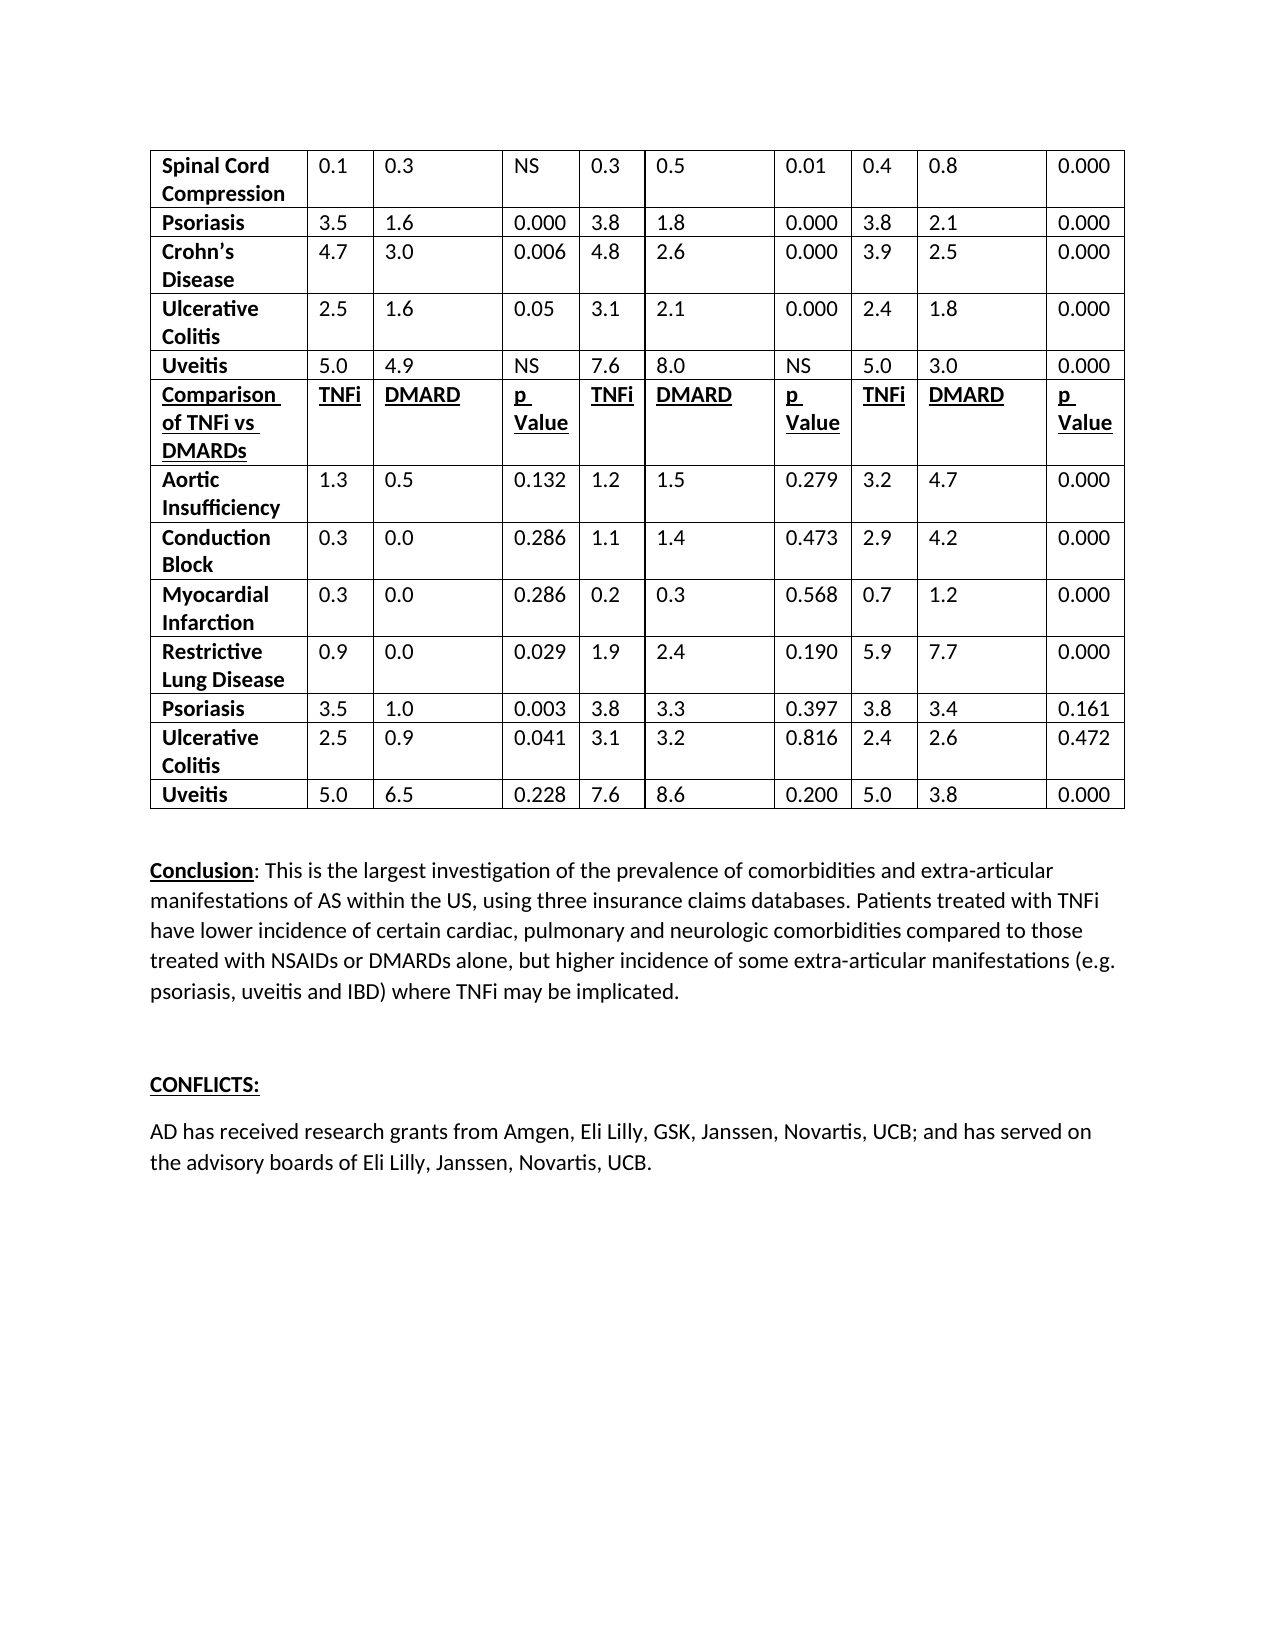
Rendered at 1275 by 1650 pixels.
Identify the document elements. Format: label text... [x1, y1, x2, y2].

table_cell 6.5 [374, 780, 502, 808]
table_cell 0.2 [580, 580, 644, 636]
table_cell DMARD [646, 380, 774, 464]
table_cell 1.6 [374, 208, 502, 236]
table_cell NS [503, 151, 579, 207]
table_cell 0.228 [503, 780, 579, 808]
table_cell 0.0 [374, 637, 502, 693]
table_cell 1.4 [646, 523, 774, 579]
text Conclusion: This is the largest investigation of the prevalence of comorbidities and extra-articular manifestations of AS within the US, using three insurance claims databases. Patients treated with TNFi have lower incidence of certain cardiac, pulmonary and neurologic comorbidities compared to those treated with NSAIDs or DMARDs alone, but higher incidence of some extra-articular manifestations (e.g. psoriasis, uveitis and IBD) where TNFi may be implicated. [150, 856, 1125, 1005]
table_cell 5.0 [852, 780, 917, 808]
table_cell 0.8 [918, 151, 1046, 207]
table_cell NS [775, 351, 851, 379]
table_cell 0.000 [775, 237, 851, 293]
table_cell 2.4 [646, 637, 774, 693]
table_cell 3.3 [646, 694, 774, 722]
table_cell 0.473 [775, 523, 851, 579]
table_cell 7.7 [918, 637, 1046, 693]
table_cell 7.6 [580, 351, 644, 379]
table_cell 3.8 [580, 694, 644, 722]
table_cell 0.568 [775, 580, 851, 636]
table_cell 0.000 [775, 208, 851, 236]
table_cell 3.8 [852, 208, 917, 236]
table_cell 3.9 [852, 237, 917, 293]
table_cell 0.279 [775, 466, 851, 522]
table_cell 0.9 [374, 723, 502, 779]
table_cell 1.5 [646, 466, 774, 522]
table_cell 1.8 [646, 208, 774, 236]
table_cell 1.2 [918, 580, 1046, 636]
table_cell 0.3 [580, 151, 644, 207]
table_cell 0.7 [852, 580, 917, 636]
table_cell 0.5 [646, 151, 774, 207]
table_cell 2.4 [852, 723, 917, 779]
table_cell 0.3 [646, 580, 774, 636]
table_cell Uveitis [151, 780, 307, 808]
table_cell Psoriasis [151, 694, 307, 722]
table_cell 0.0 [374, 580, 502, 636]
table_cell DMARD [918, 380, 1046, 464]
table_cell Psoriasis [151, 208, 307, 236]
table_cell DMARD [374, 380, 502, 464]
table_cell Uveitis [151, 351, 307, 379]
table_cell 0.041 [503, 723, 579, 779]
table_cell 4.9 [374, 351, 502, 379]
table_cell Spinal Cord Compression [151, 151, 307, 207]
table_cell p Value [1047, 380, 1124, 464]
table_cell 0.161 [1047, 694, 1124, 722]
table_cell 0.9 [308, 637, 373, 693]
table_cell 1.3 [308, 466, 373, 522]
table_cell 5.9 [852, 637, 917, 693]
table_cell 0.5 [374, 466, 502, 522]
table_cell 2.5 [918, 237, 1046, 293]
table_cell 0.286 [503, 580, 579, 636]
table_cell 2.4 [852, 294, 917, 350]
table_cell 0.200 [775, 780, 851, 808]
table_cell TNFi [852, 380, 917, 464]
table_cell 8.6 [646, 780, 774, 808]
table_cell Comparison of TNFi vs DMARDs [151, 380, 307, 464]
table_cell 0.1 [308, 151, 373, 207]
table_cell 5.0 [308, 780, 373, 808]
table_cell 1.0 [374, 694, 502, 722]
table_cell 4.8 [580, 237, 644, 293]
table_cell 0.000 [1047, 351, 1124, 379]
table_cell 0.132 [503, 466, 579, 522]
table_cell 0.816 [775, 723, 851, 779]
table_cell p Value [503, 380, 579, 464]
table_cell 1.2 [580, 466, 644, 522]
text CONFLICTS: [150, 1071, 1125, 1098]
table_cell 1.6 [374, 294, 502, 350]
table_cell 3.2 [852, 466, 917, 522]
table_cell 3.8 [918, 780, 1046, 808]
table_cell 2.9 [852, 523, 917, 579]
table_cell 0.029 [503, 637, 579, 693]
table_cell 2.6 [918, 723, 1046, 779]
table_cell 0.000 [1047, 237, 1124, 293]
table_cell TNFi [308, 380, 373, 464]
table_cell 0.05 [503, 294, 579, 350]
table_cell 1.8 [918, 294, 1046, 350]
table_cell 1.1 [580, 523, 644, 579]
table_cell 0.3 [308, 523, 373, 579]
table_cell 0.000 [1047, 208, 1124, 236]
table_cell 2.1 [918, 208, 1046, 236]
table_cell Ulcerative Colitis [151, 723, 307, 779]
table_cell 3.0 [374, 237, 502, 293]
table_cell 0.003 [503, 694, 579, 722]
table_cell 3.4 [918, 694, 1046, 722]
table_cell 4.2 [918, 523, 1046, 579]
table_cell 0.01 [775, 151, 851, 207]
table_cell Crohn’s Disease [151, 237, 307, 293]
table_cell NS [503, 351, 579, 379]
table_cell 0.472 [1047, 723, 1124, 779]
table_cell 3.0 [918, 351, 1046, 379]
table_cell 4.7 [308, 237, 373, 293]
table_cell 5.0 [308, 351, 373, 379]
table_cell 0.0 [374, 523, 502, 579]
table_cell 2.5 [308, 723, 373, 779]
table_cell 5.0 [852, 351, 917, 379]
table_cell 0.397 [775, 694, 851, 722]
table_cell 3.8 [852, 694, 917, 722]
table_cell 0.4 [852, 151, 917, 207]
table_cell Conduction Block [151, 523, 307, 579]
table_cell 3.1 [580, 294, 644, 350]
text AD has received research grants from Amgen, Eli Lilly, GSK, Janssen, Novartis, UCB; and has served on the advisory boards of Eli Lilly, Janssen, Novartis, UCB. [150, 1117, 1125, 1176]
table_cell Restrictive Lung Disease [151, 637, 307, 693]
table_cell 0.000 [1047, 637, 1124, 693]
table_cell Ulcerative Colitis [151, 294, 307, 350]
table_cell 0.286 [503, 523, 579, 579]
table_cell TNFi [580, 380, 644, 464]
table_cell 3.8 [580, 208, 644, 236]
table_cell Myocardial Infarction [151, 580, 307, 636]
table_cell Aortic Insufficiency [151, 466, 307, 522]
table_cell 0.3 [374, 151, 502, 207]
table_cell 0.000 [503, 208, 579, 236]
table_cell 4.7 [918, 466, 1046, 522]
table_cell 0.000 [1047, 294, 1124, 350]
table_cell 2.1 [646, 294, 774, 350]
table_cell 3.1 [580, 723, 644, 779]
table_cell 0.000 [1047, 780, 1124, 808]
table_cell 0.000 [1047, 466, 1124, 522]
table_cell p Value [775, 380, 851, 464]
table_cell 8.0 [646, 351, 774, 379]
table_cell 2.6 [646, 237, 774, 293]
table_cell 3.5 [308, 694, 373, 722]
table_cell 0.006 [503, 237, 579, 293]
table_cell 0.000 [1047, 151, 1124, 207]
table_cell 0.000 [1047, 580, 1124, 636]
table_cell 2.5 [308, 294, 373, 350]
table_cell 0.3 [308, 580, 373, 636]
table_cell 7.6 [580, 780, 644, 808]
table_cell 1.9 [580, 637, 644, 693]
table_cell 0.000 [775, 294, 851, 350]
table_cell 3.2 [646, 723, 774, 779]
table_cell 0.190 [775, 637, 851, 693]
table_cell 3.5 [308, 208, 373, 236]
table_cell 0.000 [1047, 523, 1124, 579]
